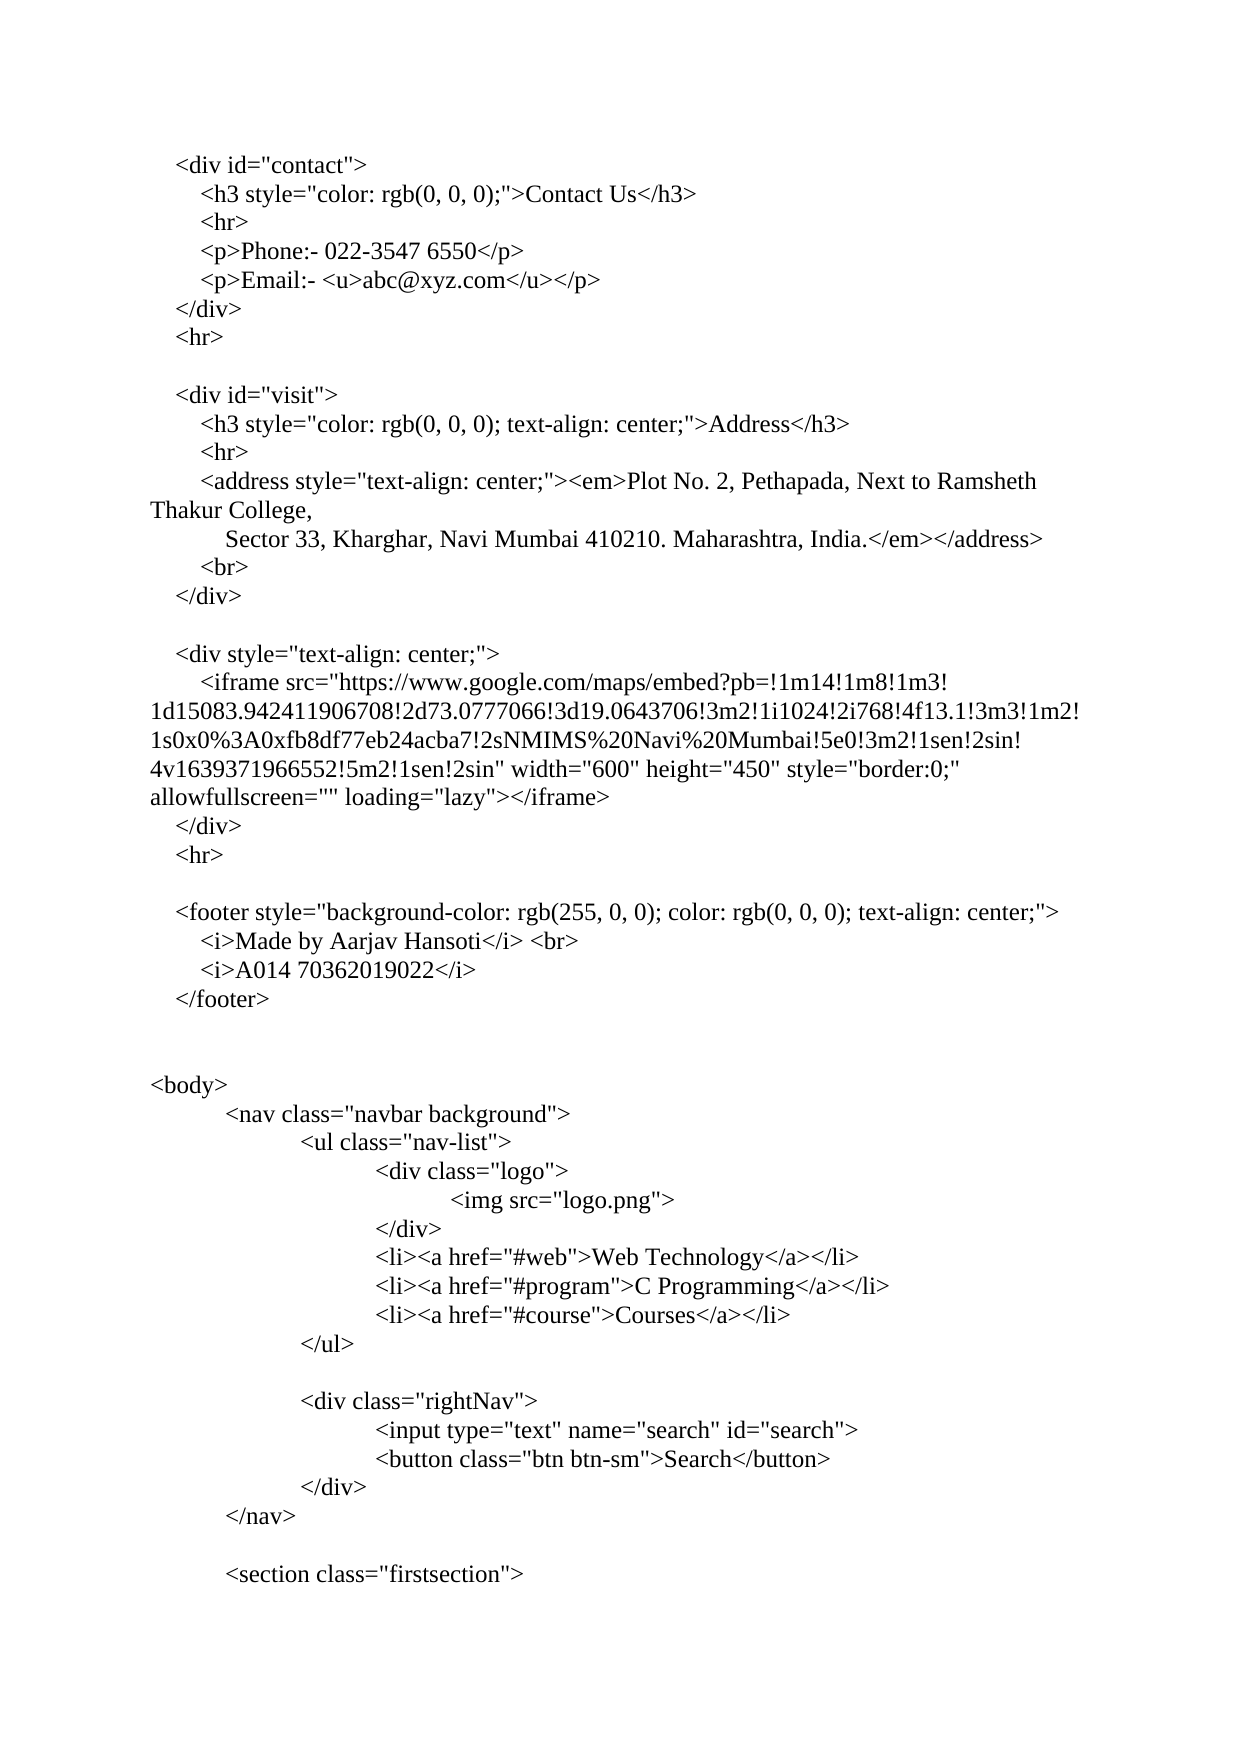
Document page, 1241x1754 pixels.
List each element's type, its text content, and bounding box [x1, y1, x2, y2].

text </div> [150, 294, 1090, 322]
text </div> [150, 581, 1090, 610]
text <li><a href="#web">Web Technology</a></li> [150, 1242, 1090, 1271]
text <hr> [150, 840, 1090, 869]
text <i>A014 70362019022</i> [150, 955, 1090, 984]
text <address style="text-align: center;"><em>Plot No. 2, Pethapada, Next to Ramsheth Thakur College, [150, 466, 1090, 524]
text <hr> [150, 207, 1090, 236]
text <i>Made by Aarjav Hansoti</i> <br> [150, 926, 1090, 955]
text <br> [150, 552, 1090, 581]
text <button class="btn btn-sm">Search</button> [150, 1444, 1090, 1472]
text <section class="firstsection"> [150, 1559, 1090, 1587]
text <hr> [150, 322, 1090, 351]
text <div id="visit"> [150, 380, 1090, 409]
text </ul> [150, 1329, 1090, 1357]
text <h3 style="color: rgb(0, 0, 0);">Contact Us</h3> [150, 179, 1090, 207]
text <h3 style="color: rgb(0, 0, 0); text-align: center;">Address</h3> [150, 409, 1090, 437]
text </div> [150, 1214, 1090, 1242]
text <p>Email:- <u>abc@xyz.com</u></p> [150, 265, 1090, 294]
text <p>Phone:- 022-3547 6550</p> [150, 236, 1090, 265]
text <div style="text-align: center;"> [150, 639, 1090, 667]
text </footer> [150, 984, 1090, 1012]
text <ul class="nav-list"> [150, 1127, 1090, 1156]
text </nav> [150, 1501, 1090, 1530]
text Sector 33, Kharghar, Navi Mumbai 410210. Maharashtra, India.</em></address> [150, 524, 1090, 552]
text <iframe src="https://www.google.com/maps/embed?pb=!1m14!1m8!1m3!1d15083.942411906708!2d73.0777066!3d19.0643706!3m2!1i1024!2i768!4f13.1!3m3!1m2!1s0x0%3A0xfb8df77eb24acba7!2sNMIMS%20Navi%20Mumbai!5e0!3m2!1sen!2sin!4v1639371966552!5m2!1sen!2sin" width="600" height="450" style="border:0;" allowfullscreen="" loading="lazy"></iframe> [150, 667, 1090, 811]
text </div> [150, 811, 1090, 840]
text <li><a href="#program">C Programming</a></li> [150, 1271, 1090, 1300]
text <footer style="background-color: rgb(255, 0, 0); color: rgb(0, 0, 0); text-align: center;"> [150, 897, 1090, 926]
text <div id="contact"> [150, 150, 1090, 179]
text <body> [150, 1070, 1090, 1099]
text <div class="rightNav"> [150, 1386, 1090, 1415]
text <nav class="navbar background"> [150, 1099, 1090, 1127]
text <img src="logo.png"> [150, 1185, 1090, 1214]
text <hr> [150, 437, 1090, 466]
text </div> [150, 1472, 1090, 1501]
text <div class="logo"> [150, 1156, 1090, 1185]
text <li><a href="#course">Courses</a></li> [150, 1300, 1090, 1329]
text <input type="text" name="search" id="search"> [150, 1415, 1090, 1444]
